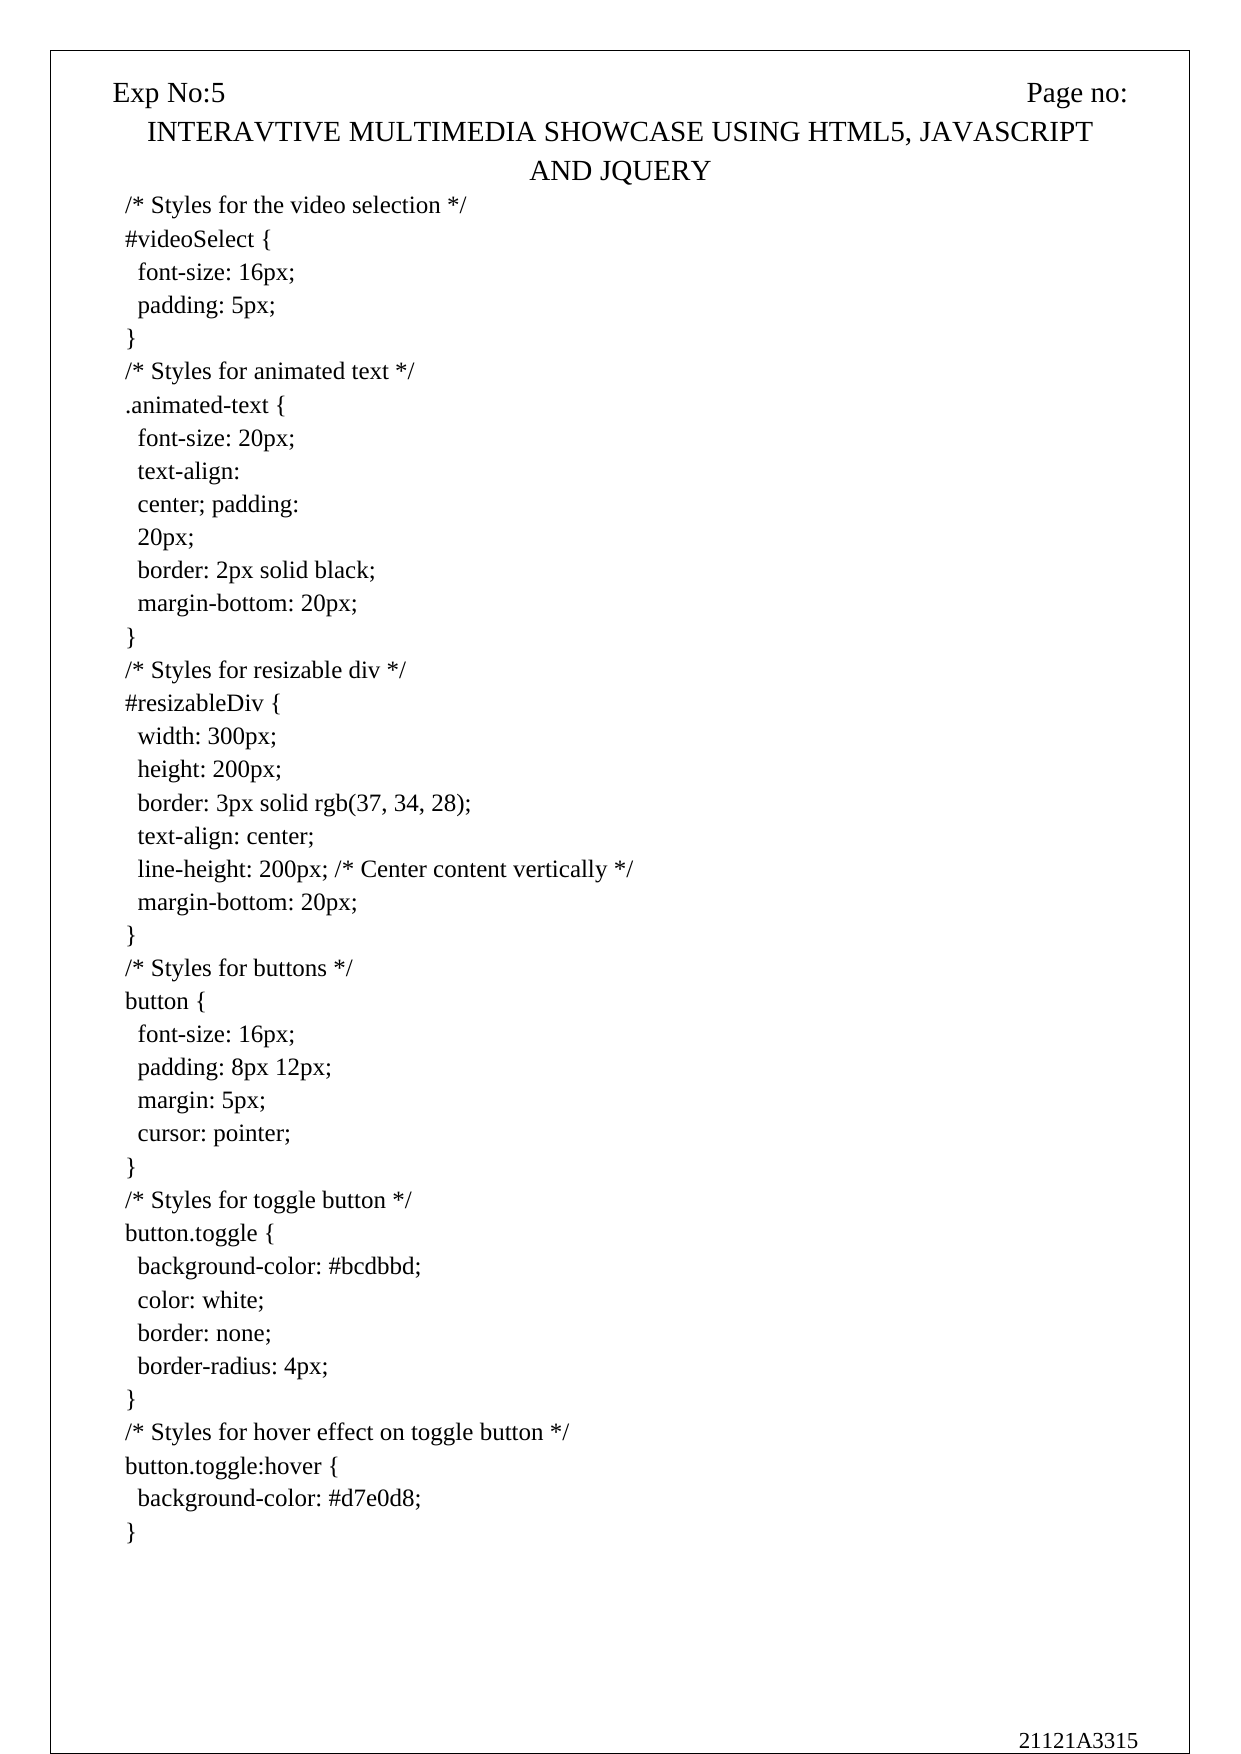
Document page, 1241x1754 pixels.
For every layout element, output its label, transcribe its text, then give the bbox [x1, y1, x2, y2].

text .animated-text { font-size: 20px; text-align: center; padding: 20px; [125, 390, 314, 551]
text font-size: 16px; padding: 8px 12px; margin: 5px; cursor: pointer; [137, 1019, 334, 1147]
text /* Styles for buttons */ button { [125, 953, 354, 1015]
text font-size: 16px; padding: 5px; [137, 257, 297, 319]
text border: none; border-radius: 4px; [137, 1318, 330, 1380]
text /* Styles for animated text */ [125, 356, 1138, 385]
text } [125, 921, 1138, 949]
text border: 3px solid rgb(37, 34, 28); text-align: center; [137, 788, 472, 850]
text background-color: #d7e0d8; [137, 1484, 1138, 1512]
text background-color: #bcdbbd; color: white; [137, 1251, 423, 1313]
text border: 2px solid black; margin-bottom: 20px; [137, 556, 376, 617]
text } [125, 622, 1138, 650]
text } [125, 1152, 1138, 1181]
text /* Styles for the video selection */ #videoSelect { [125, 191, 468, 253]
text /* Styles for toggle button */ button.toggle { [125, 1185, 413, 1247]
text } [125, 1385, 1138, 1413]
text line-height: 200px; /* Center content vertically */ margin-bottom: 20px; [137, 854, 633, 916]
text } [125, 1517, 1138, 1546]
text } [125, 324, 1138, 352]
text width: 300px; height: 200px; [137, 721, 339, 783]
text /* Styles for resizable div */ #resizableDiv { [125, 655, 408, 717]
text /* Styles for hover effect on toggle button */ button.toggle:hover { [125, 1417, 571, 1479]
